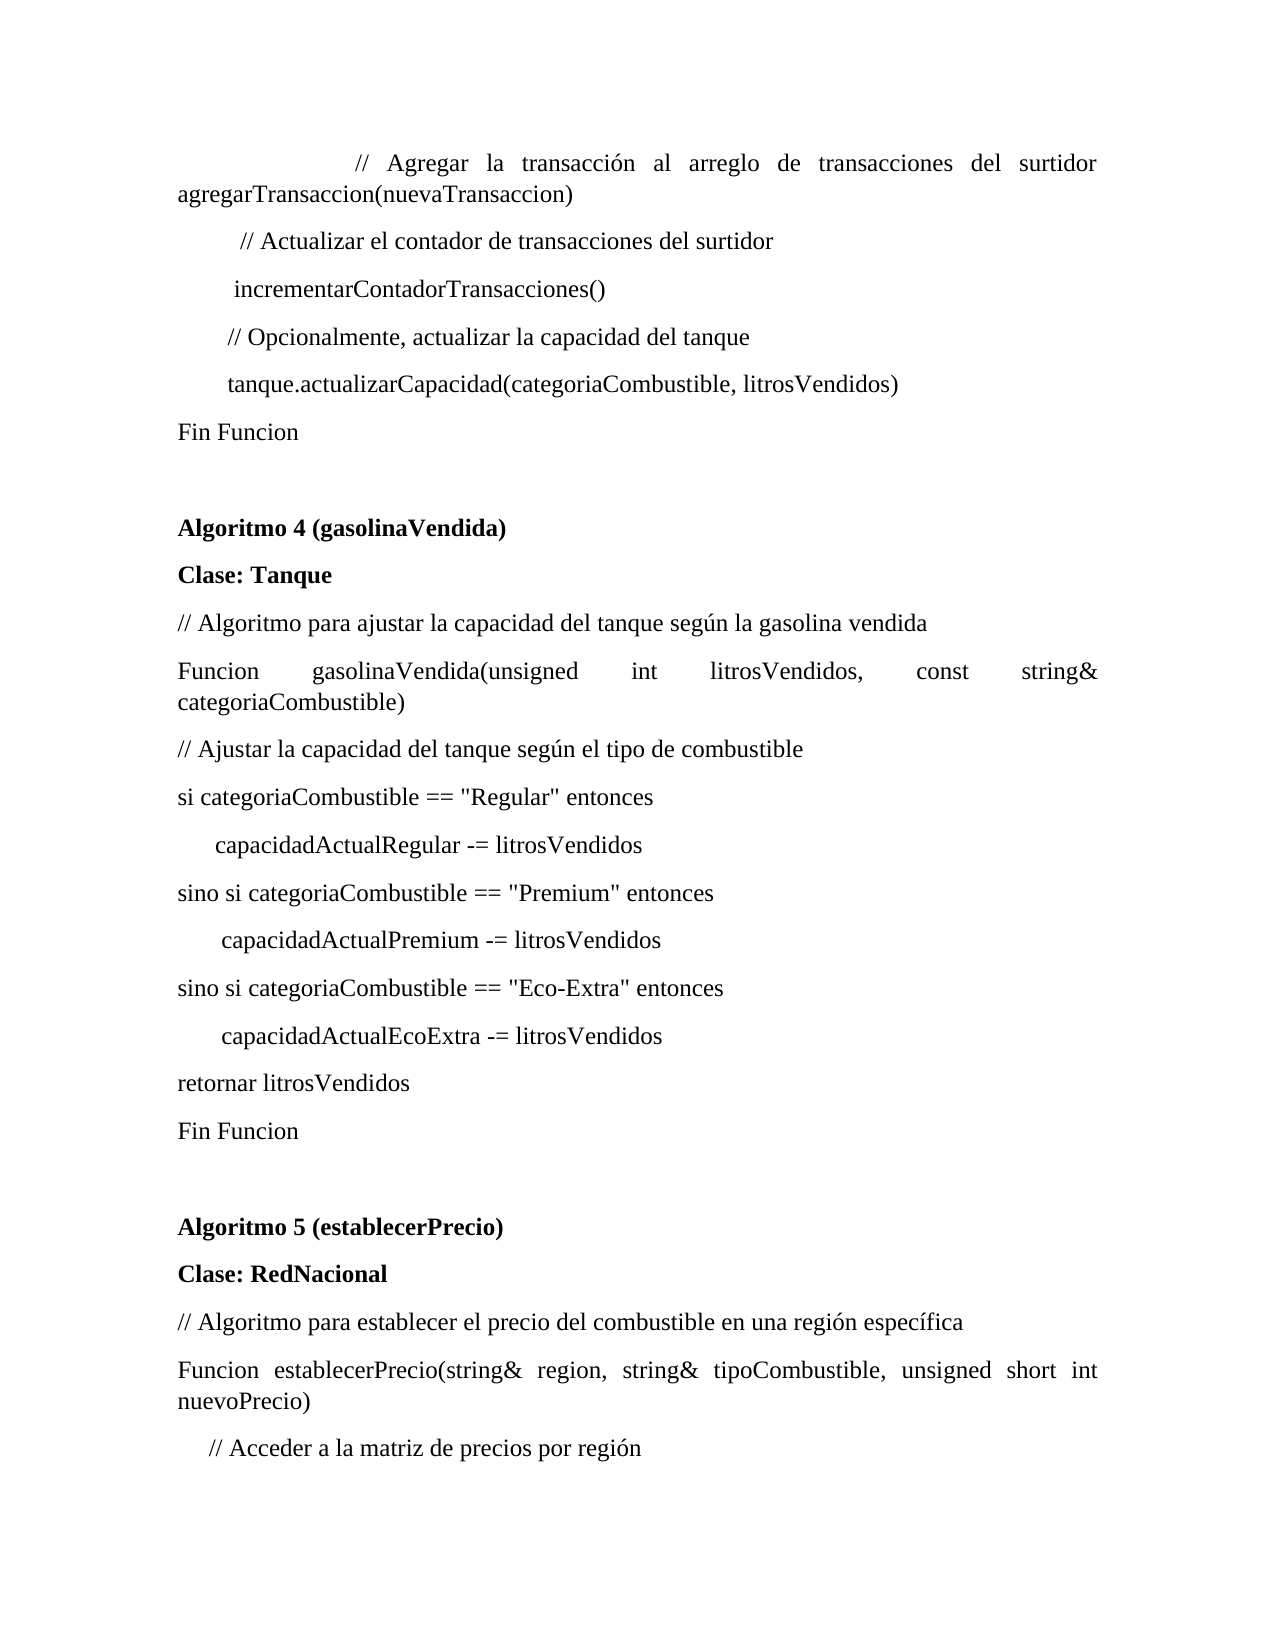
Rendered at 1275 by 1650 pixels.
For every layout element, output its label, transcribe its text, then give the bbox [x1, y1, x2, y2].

text capacidadActualEcoExtra -= litrosVendidos [177, 1021, 1098, 1049]
text // Algoritmo para ajustar la capacidad del tanque según la gasolina vendida [177, 608, 1098, 637]
text sino si categoriaCombustible == "Eco-Extra" entonces [177, 973, 1098, 1002]
text Clase: RedNacional [177, 1259, 1098, 1288]
text // Algoritmo para establecer el precio del combustible en una región específica [177, 1307, 1098, 1336]
text Algoritmo 5 (establecerPrecio) [177, 1212, 1098, 1240]
text si categoriaCombustible == "Regular" entonces [177, 782, 1098, 811]
text capacidadActualPremium -= litrosVendidos [177, 925, 1098, 954]
text incrementarContadorTransacciones() [177, 274, 1098, 303]
text retornar litrosVendidos [177, 1068, 1098, 1097]
text Fin Funcion [177, 417, 1098, 446]
text Funcion gasolinaVendida(unsigned int litrosVendidos, const string& categoriaCombustible) [177, 656, 1098, 716]
text Clase: Tanque [177, 560, 1098, 589]
text // Acceder a la matriz de precios por región [177, 1433, 1098, 1462]
text sino si categoriaCombustible == "Premium" entonces [177, 878, 1098, 906]
text Funcion establecerPrecio(string& region, string& tipoCombustible, unsigned short int nuevoPrecio) [177, 1355, 1098, 1414]
text // Ajustar la capacidad del tanque según el tipo de combustible [177, 734, 1098, 763]
text // Actualizar el contador de transacciones del surtidor [177, 226, 1098, 255]
text Fin Funcion [177, 1116, 1098, 1145]
text Algoritmo 4 (gasolinaVendida) [177, 513, 1098, 541]
text // Opcionalmente, actualizar la capacidad del tanque [177, 322, 1098, 351]
text capacidadActualRegular -= litrosVendidos [177, 830, 1098, 859]
text // Agregar la transacción al arreglo de transacciones del surtidor agregarTransaccion(nuevaTransaccion) [177, 148, 1098, 207]
text tanque.actualizarCapacidad(categoriaCombustible, litrosVendidos) [177, 369, 1098, 398]
